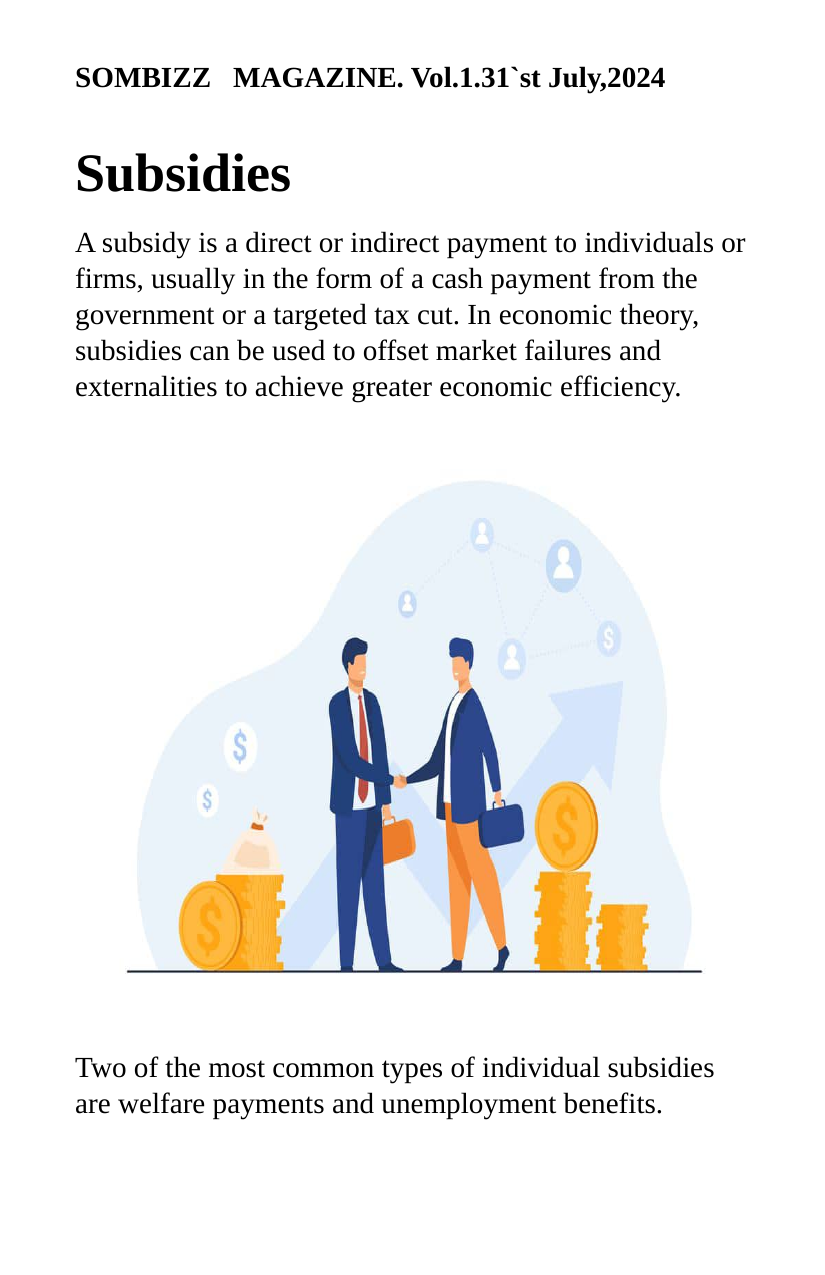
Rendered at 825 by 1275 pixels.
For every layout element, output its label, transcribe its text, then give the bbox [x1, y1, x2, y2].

text A subsidy is a direct or indirect payment to individuals or firms, usually in the form of a cash payment from the government or a targeted tax cut. In economic theory, subsidies can be used to offset market failures and externalities to achieve greater economic efficiency. [75, 225, 750, 403]
picture [75, 422, 739, 1032]
text Two of the most common types of individual subsidies are welfare payments and unemployment benefits. [75, 1050, 750, 1120]
text Subsidies [75, 141, 750, 203]
